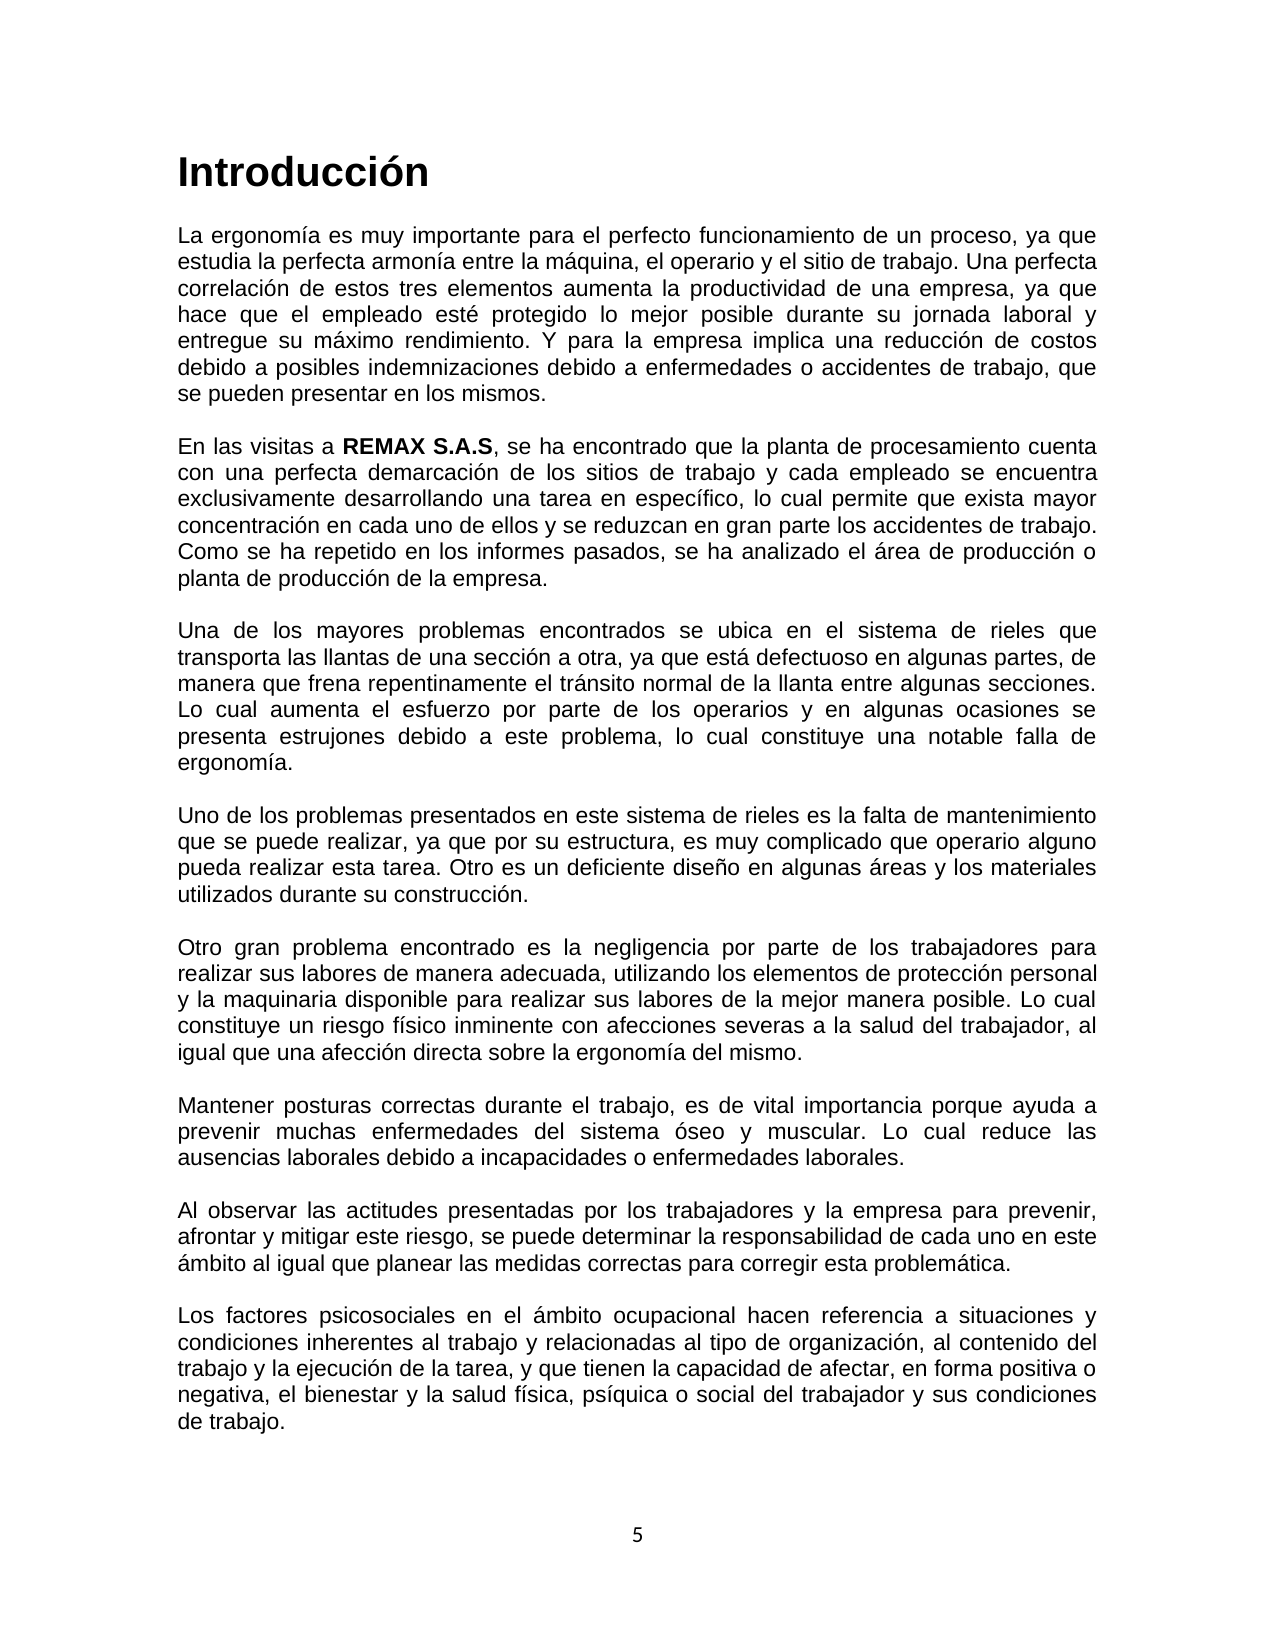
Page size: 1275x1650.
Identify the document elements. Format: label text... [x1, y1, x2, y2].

text Una de los mayores problemas encontrados se ubica en el sistema de rieles que transporta las llantas de una sección a otra, ya que está defectuoso en algunas partes, de manera que frena repentinamente el tránsito normal de la llanta entre algunas secciones. Lo cual aumenta el esfuerzo por parte de los operarios y en algunas ocasiones se presenta estrujones debido a este problema, lo cual constituye una notable falla de ergonomía. [177, 617, 1098, 775]
text La ergonomía es muy importante para el perfecto funcionamiento de un proceso, ya que estudia la perfecta armonía entre la máquina, el operario y el sitio de trabajo. Una perfecta correlación de estos tres elementos aumenta la productividad de una empresa, ya que hace que el empleado esté protegido lo mejor posible durante su jornada laboral y entregue su máximo rendimiento. Y para la empresa implica una reducción de costos debido a posibles indemnizaciones debido a enfermedades o accidentes de trabajo, que se pueden presentar en los mismos. [177, 222, 1098, 406]
text Otro gran problema encontrado es la negligencia por parte de los trabajadores para realizar sus labores de manera adecuada, utilizando los elementos de protección personal y la maquinaria disponible para realizar sus labores de la mejor manera posible. Lo cual constituye un riesgo físico inminente con afecciones severas a la salud del trabajador, al igual que una afección directa sobre la ergonomía del mismo. [177, 933, 1098, 1065]
text Los factores psicosociales en el ámbito ocupacional hacen referencia a situaciones y condiciones inherentes al trabajo y relacionadas al tipo de organización, al contenido del trabajo y la ejecución de la tarea, y que tienen la capacidad de afectar, en forma positiva o negativa, el bienestar y la salud física, psíquica o social del trabajador y sus condiciones de trabajo. [177, 1302, 1098, 1434]
text En las visitas a REMAX S.A.S, se ha encontrado que la planta de procesamiento cuenta con una perfecta demarcación de los sitios de trabajo y cada empleado se encuentra exclusivamente desarrollando una tarea en específico, lo cual permite que exista mayor concentración en cada uno de ellos y se reduzcan en gran parte los accidentes de trabajo. Como se ha repetido en los informes pasados, se ha analizado el área de producción o planta de producción de la empresa. [177, 433, 1098, 591]
text Uno de los problemas presentados en este sistema de rieles es la falta de mantenimiento que se puede realizar, ya que por su estructura, es muy complicado que operario alguno pueda realizar esta tarea. Otro es un deficiente diseño en algunas áreas y los materiales utilizados durante su construcción. [177, 802, 1098, 907]
text Al observar las actitudes presentadas por los trabajadores y la empresa para prevenir, afrontar y mitigar este riesgo, se puede determinar la responsabilidad de cada uno en este ámbito al igual que planear las medidas correctas para corregir esta problemática. [177, 1197, 1098, 1276]
text Mantener posturas correctas durante el trabajo, es de vital importancia porque ayuda a prevenir muchas enfermedades del sistema óseo y muscular. Lo cual reduce las ausencias laborales debido a incapacidades o enfermedades laborales. [177, 1092, 1098, 1171]
text Introducción [177, 148, 1098, 196]
